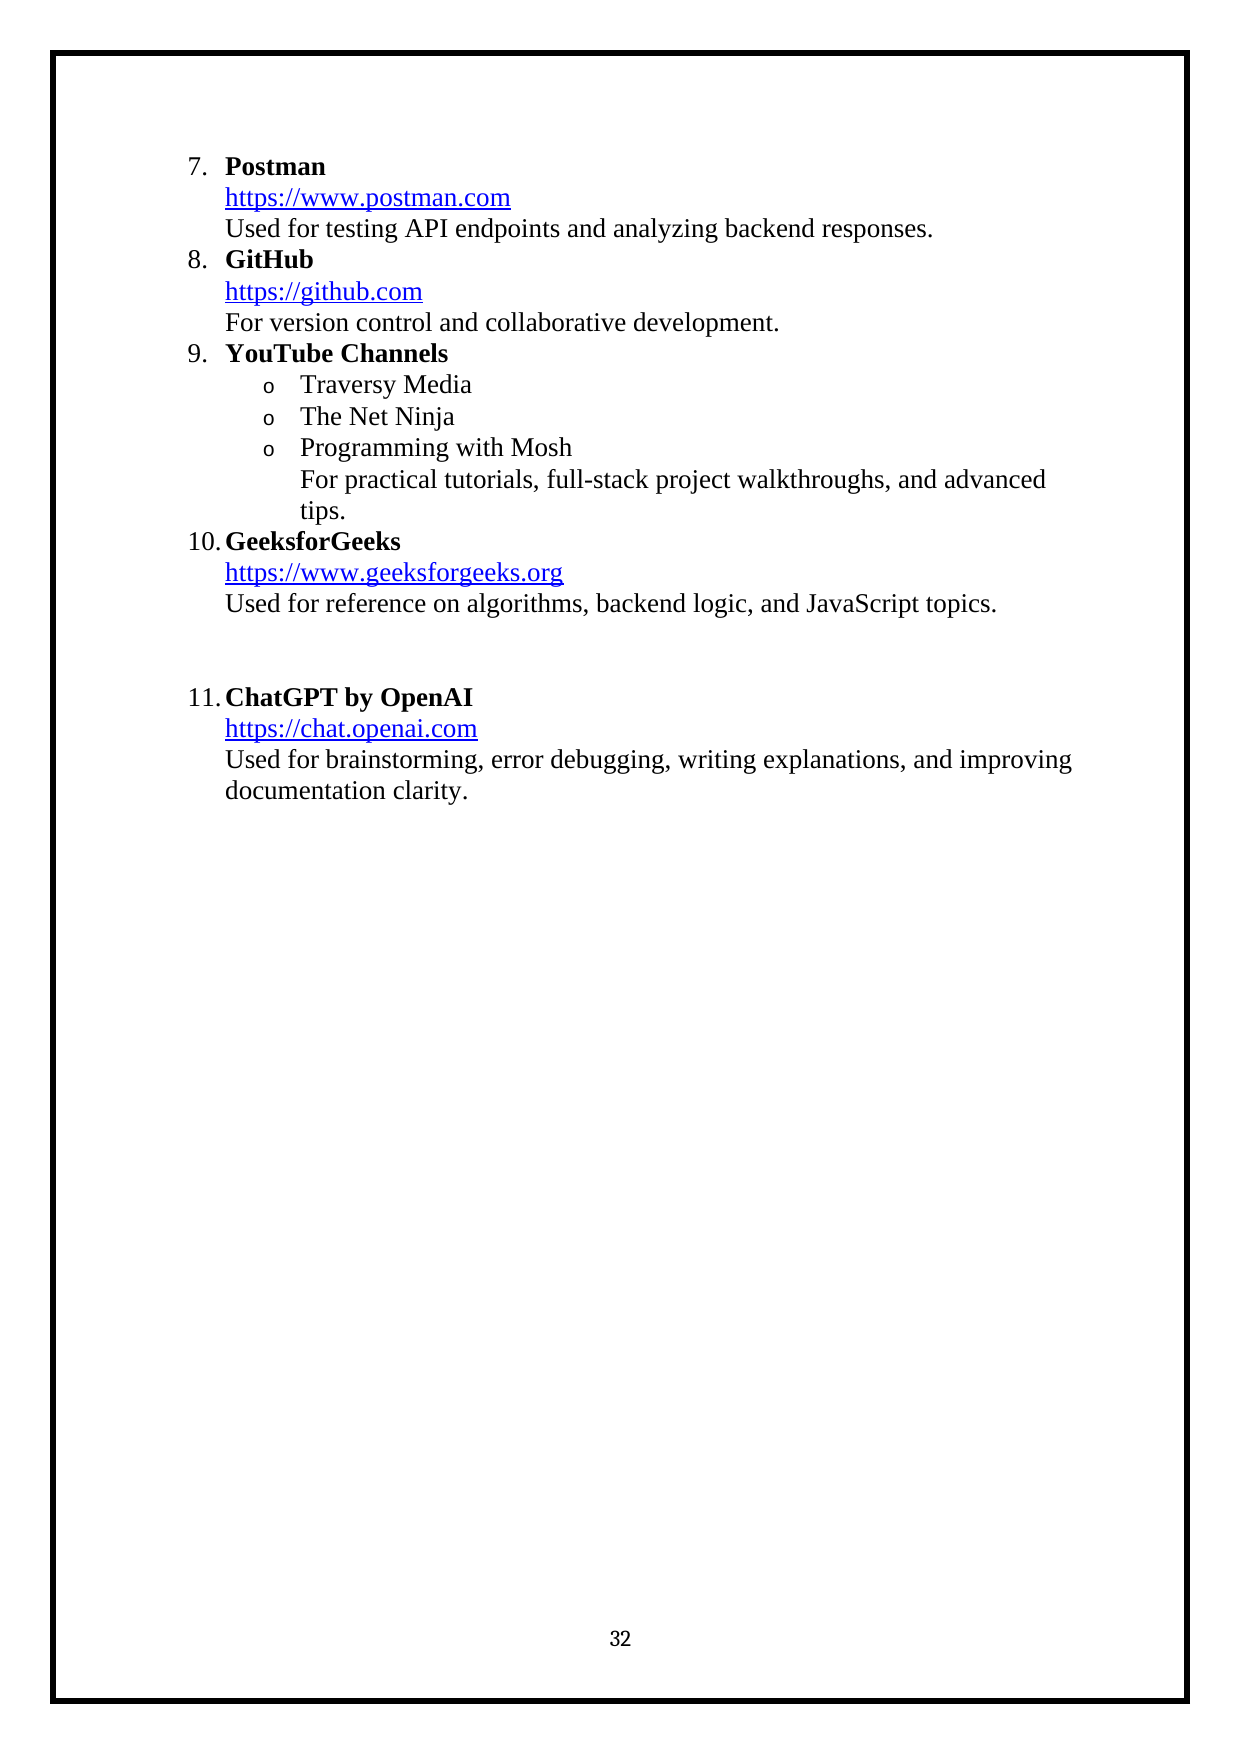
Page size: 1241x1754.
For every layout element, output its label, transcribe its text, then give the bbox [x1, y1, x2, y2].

list GeeksforGeeks https://www.geeksforgeeks.org Used for reference on algorithms, backend logic, and JavaScript topics. [187, 525, 1090, 618]
list ChatGPT by OpenAI https://chat.openai.com Used for brainstorming, error debugging, writing explanations, and improving documentation clarity. [187, 681, 1090, 805]
list Postman https://www.postman.com Used for testing API endpoints and analyzing backend responses. [187, 150, 1090, 243]
list Programming with Mosh For practical tutorials, full-stack project walkthroughs, and advanced tips. [262, 431, 1090, 525]
list GitHub https://github.com For version control and collaborative development. [187, 243, 1090, 337]
list YouTube Channels [187, 337, 1090, 368]
list Traversy Media [262, 368, 1090, 399]
list The Net Ninja [262, 399, 1090, 431]
